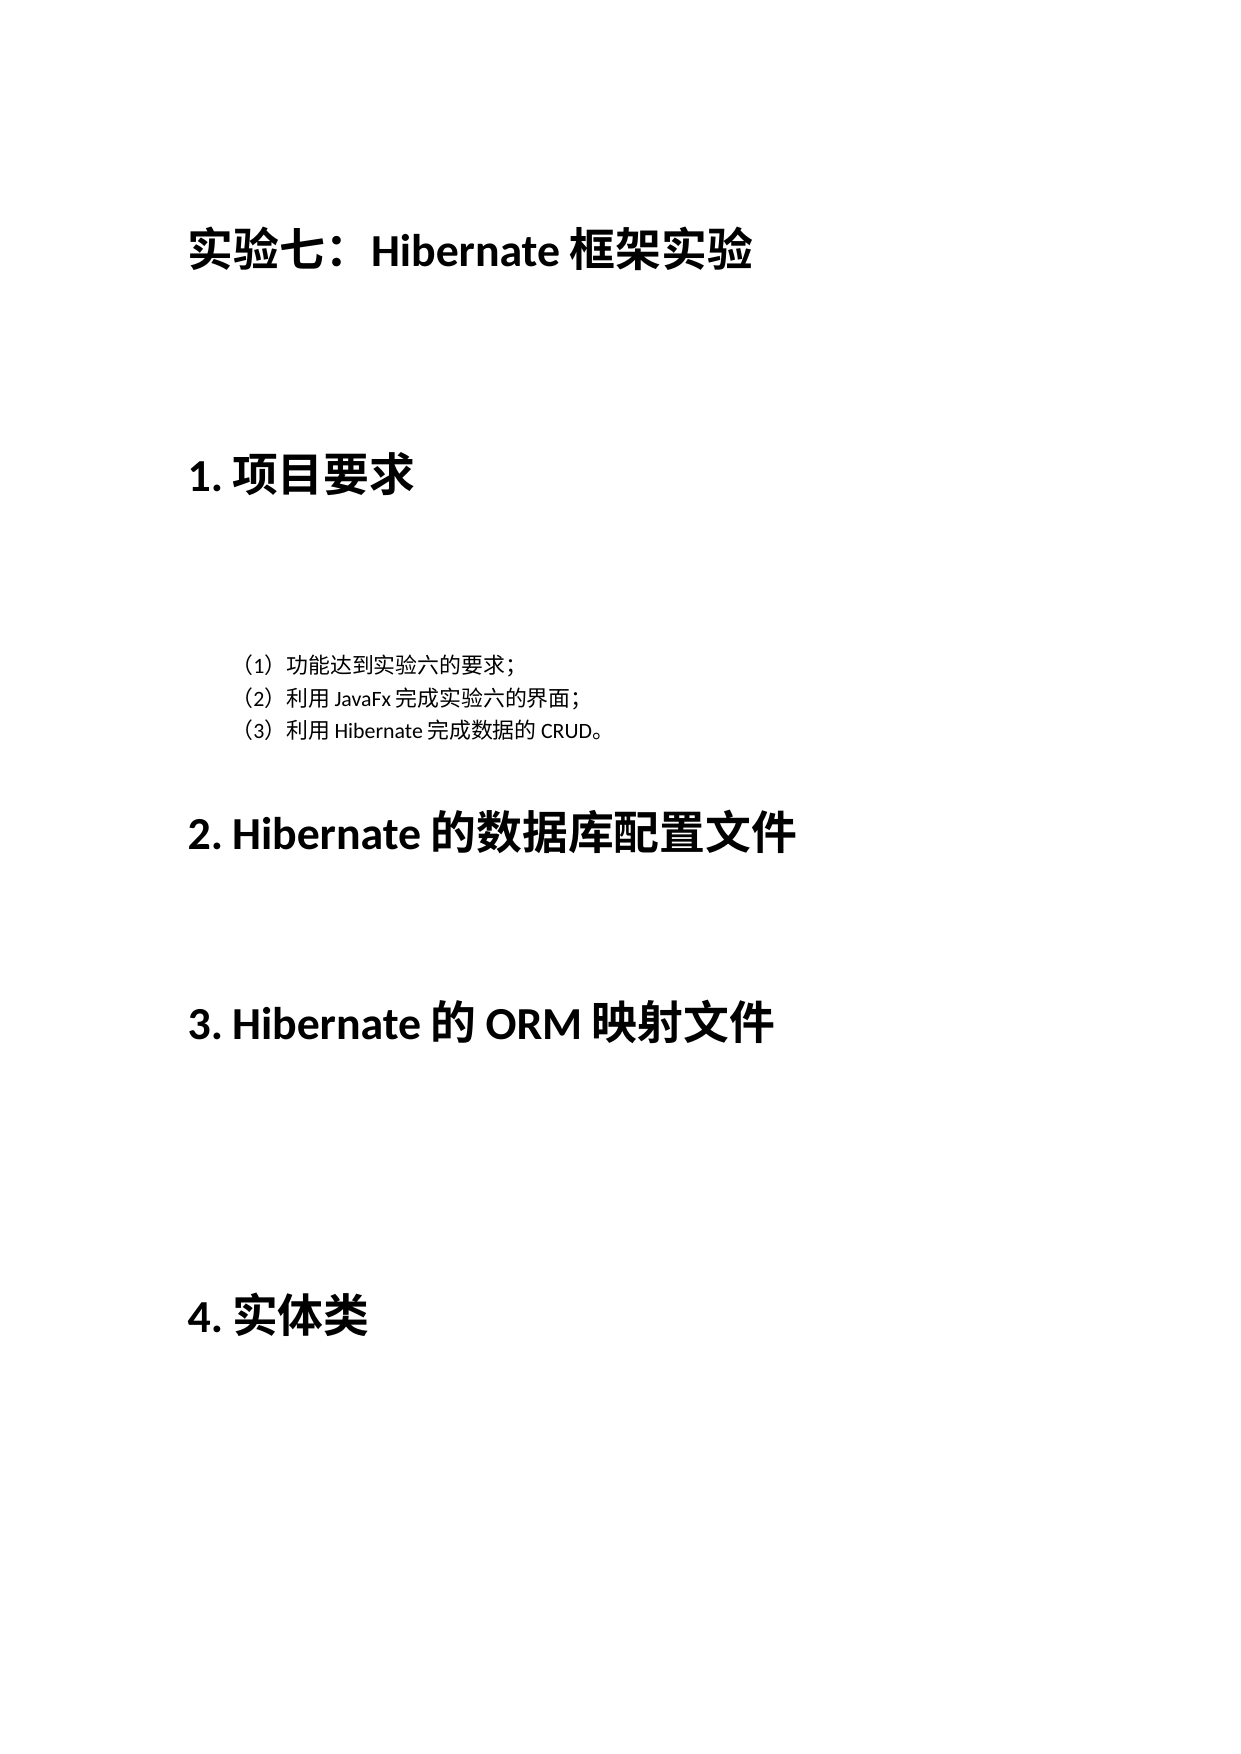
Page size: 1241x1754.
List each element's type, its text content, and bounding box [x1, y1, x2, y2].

subtitle 项目要求 [187, 423, 1053, 521]
list 利用Hibernate完成数据的CRUD。 [187, 713, 1053, 745]
list 利用JavaFx完成实验六的界面； [187, 680, 1053, 713]
subtitle Hibernate的数据库配置文件 [187, 781, 1053, 878]
subtitle Hibernate的ORM映射文件 [187, 1006, 1053, 1104]
list 功能达到实验六的要求； [187, 648, 1053, 680]
subtitle 实验七：Hibernate框架实验 [187, 197, 1053, 295]
subtitle 实体类 [187, 1299, 1053, 1397]
